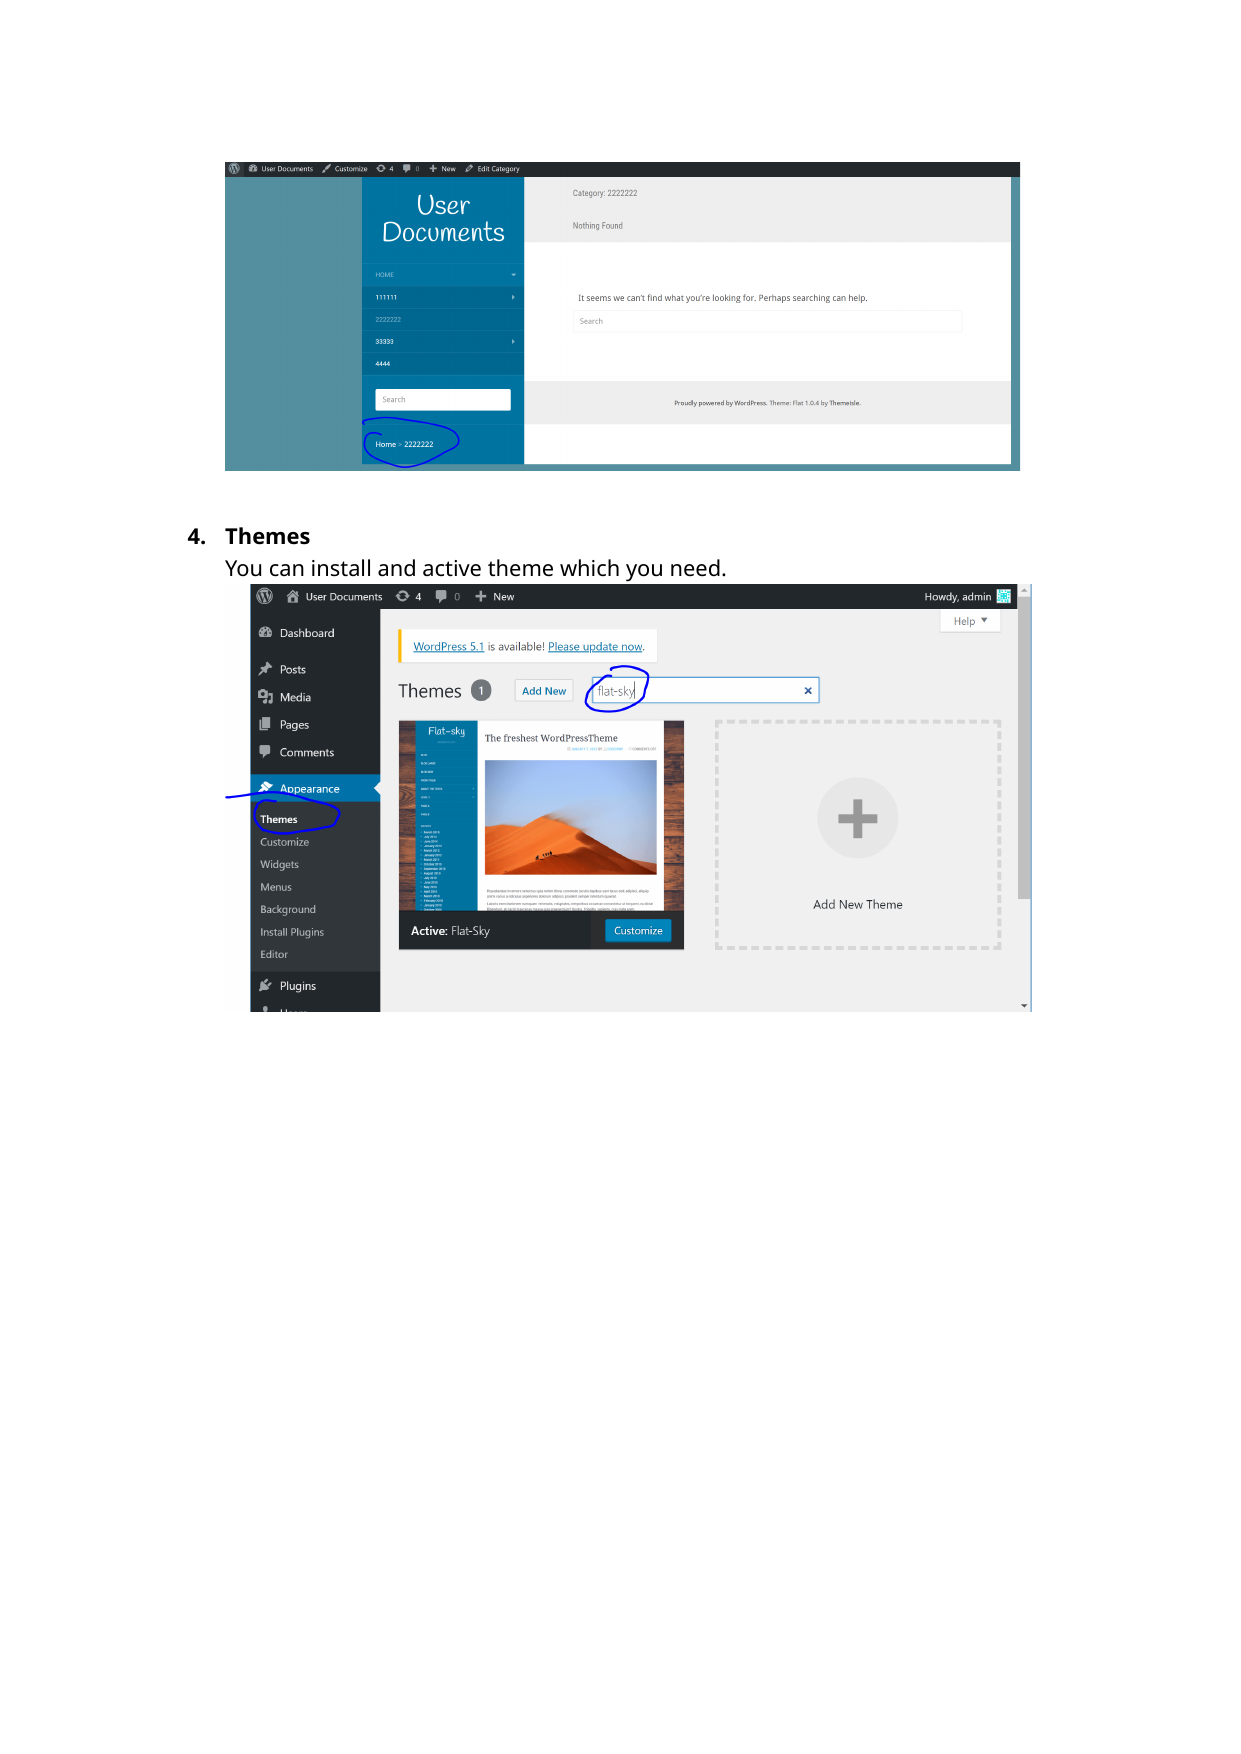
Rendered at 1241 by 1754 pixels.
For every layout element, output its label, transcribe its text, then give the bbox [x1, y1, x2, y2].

picture [225, 584, 1032, 1012]
picture [225, 162, 1021, 471]
list Themes [187, 519, 1053, 552]
list You can install and active theme which you need. [225, 552, 1053, 584]
